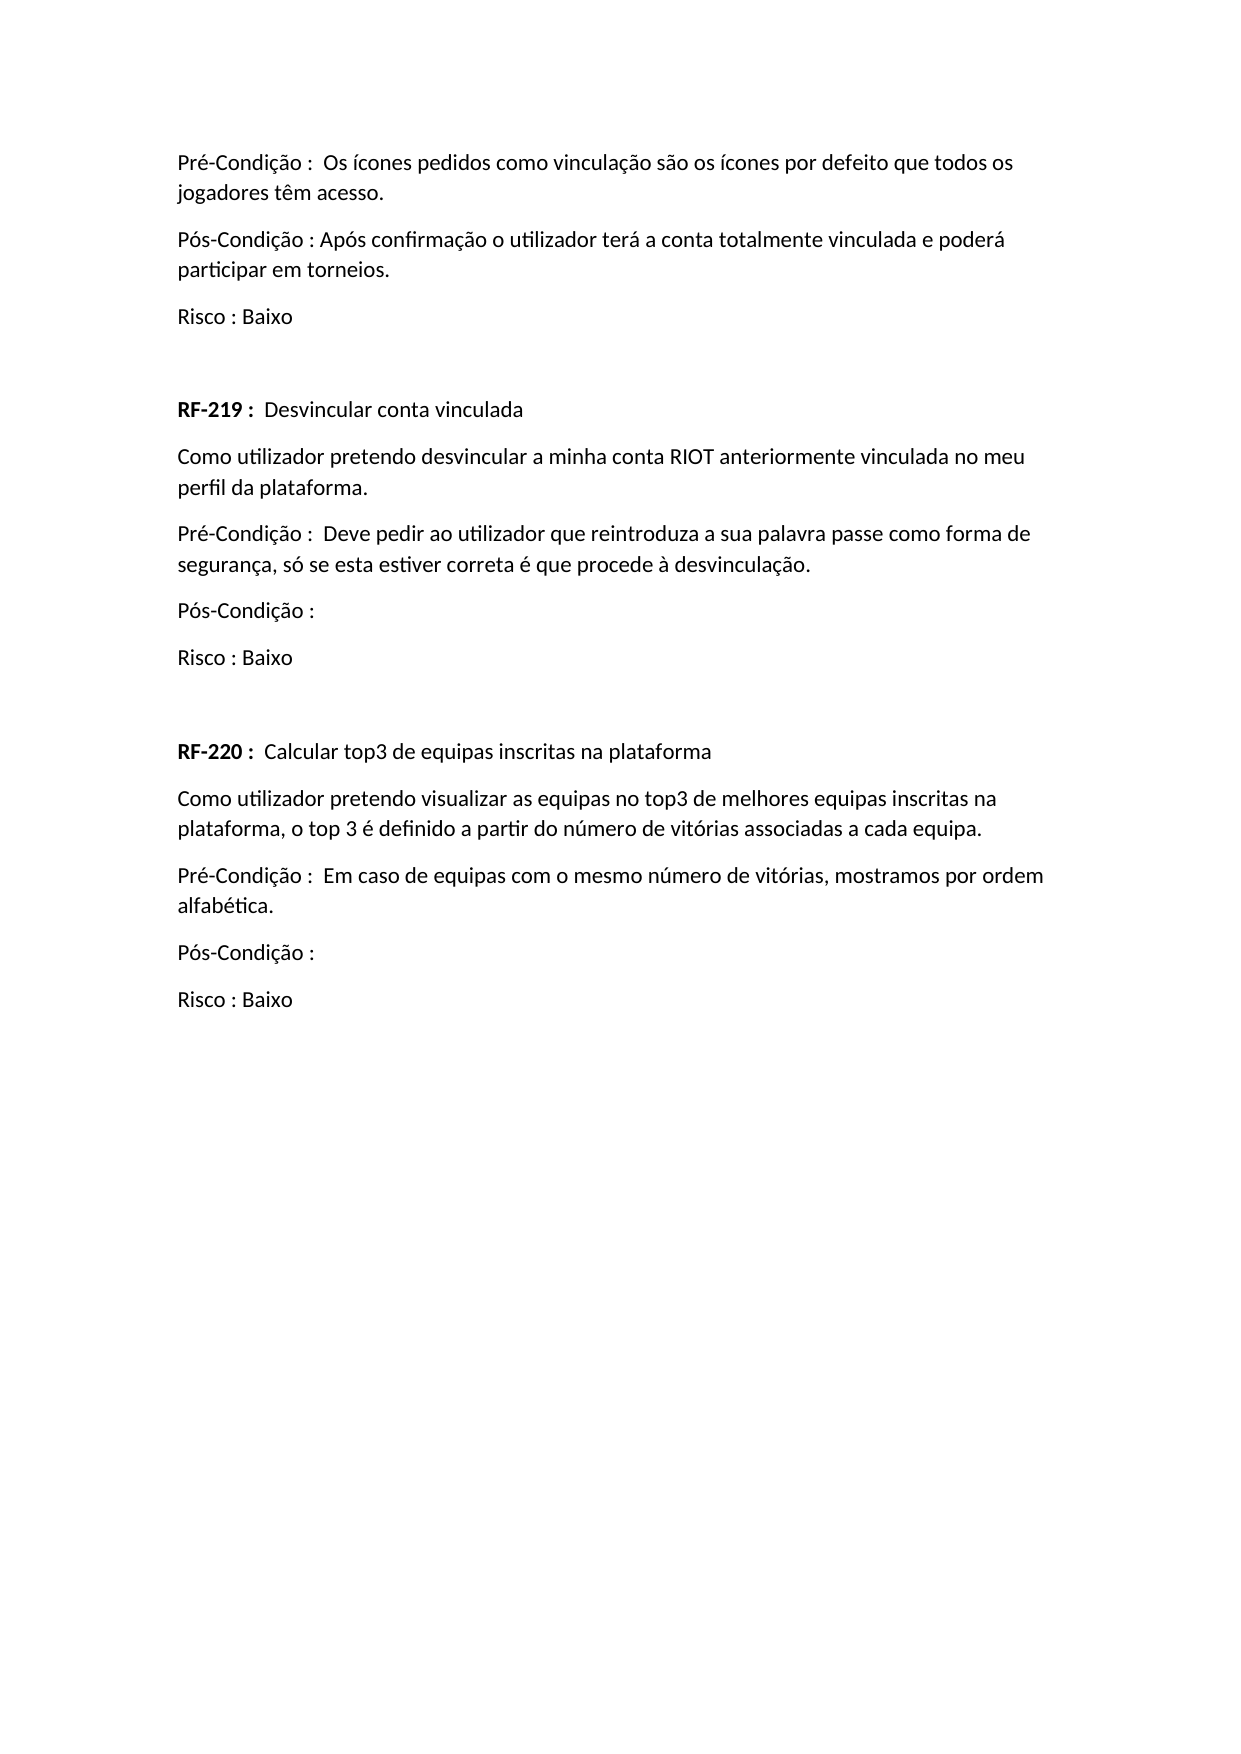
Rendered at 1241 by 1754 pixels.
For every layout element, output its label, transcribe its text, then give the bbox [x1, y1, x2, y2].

text RF-219 : Desvincular conta vinculada [177, 396, 1063, 423]
text Pré-Condição : Em caso de equipas com o mesmo número de vitórias, mostramos por ordem alfabética. [177, 861, 1063, 919]
text Risco : Baixo [177, 302, 1063, 330]
text Como utilizador pretendo visualizar as equipas no top3 de melhores equipas inscritas na plataforma, o top 3 é definido a partir do número de vitórias associadas a cada equipa. [177, 784, 1063, 842]
text Pós-Condição : [177, 597, 1063, 624]
text Risco : Baixo [177, 985, 1063, 1013]
text Como utilizador pretendo desvincular a minha conta RIOT anteriormente vinculada no meu perfil da plataforma. [177, 442, 1063, 501]
text Pré-Condição : Deve pedir ao utilizador que reintroduza a sua palavra passe como forma de segurança, só se esta estiver correta é que procede à desvinculação. [177, 519, 1063, 578]
text Pós-Condição : Após confirmação o utilizador terá a conta totalmente vinculada e poderá participar em torneios. [177, 225, 1063, 283]
text Risco : Baixo [177, 643, 1063, 671]
text RF-220 : Calcular top3 de equipas inscritas na plataforma [177, 737, 1063, 765]
text Pré-Condição : Os ícones pedidos como vinculação são os ícones por defeito que todos os jogadores têm acesso. [177, 148, 1063, 206]
text Pós-Condição : [177, 938, 1063, 966]
